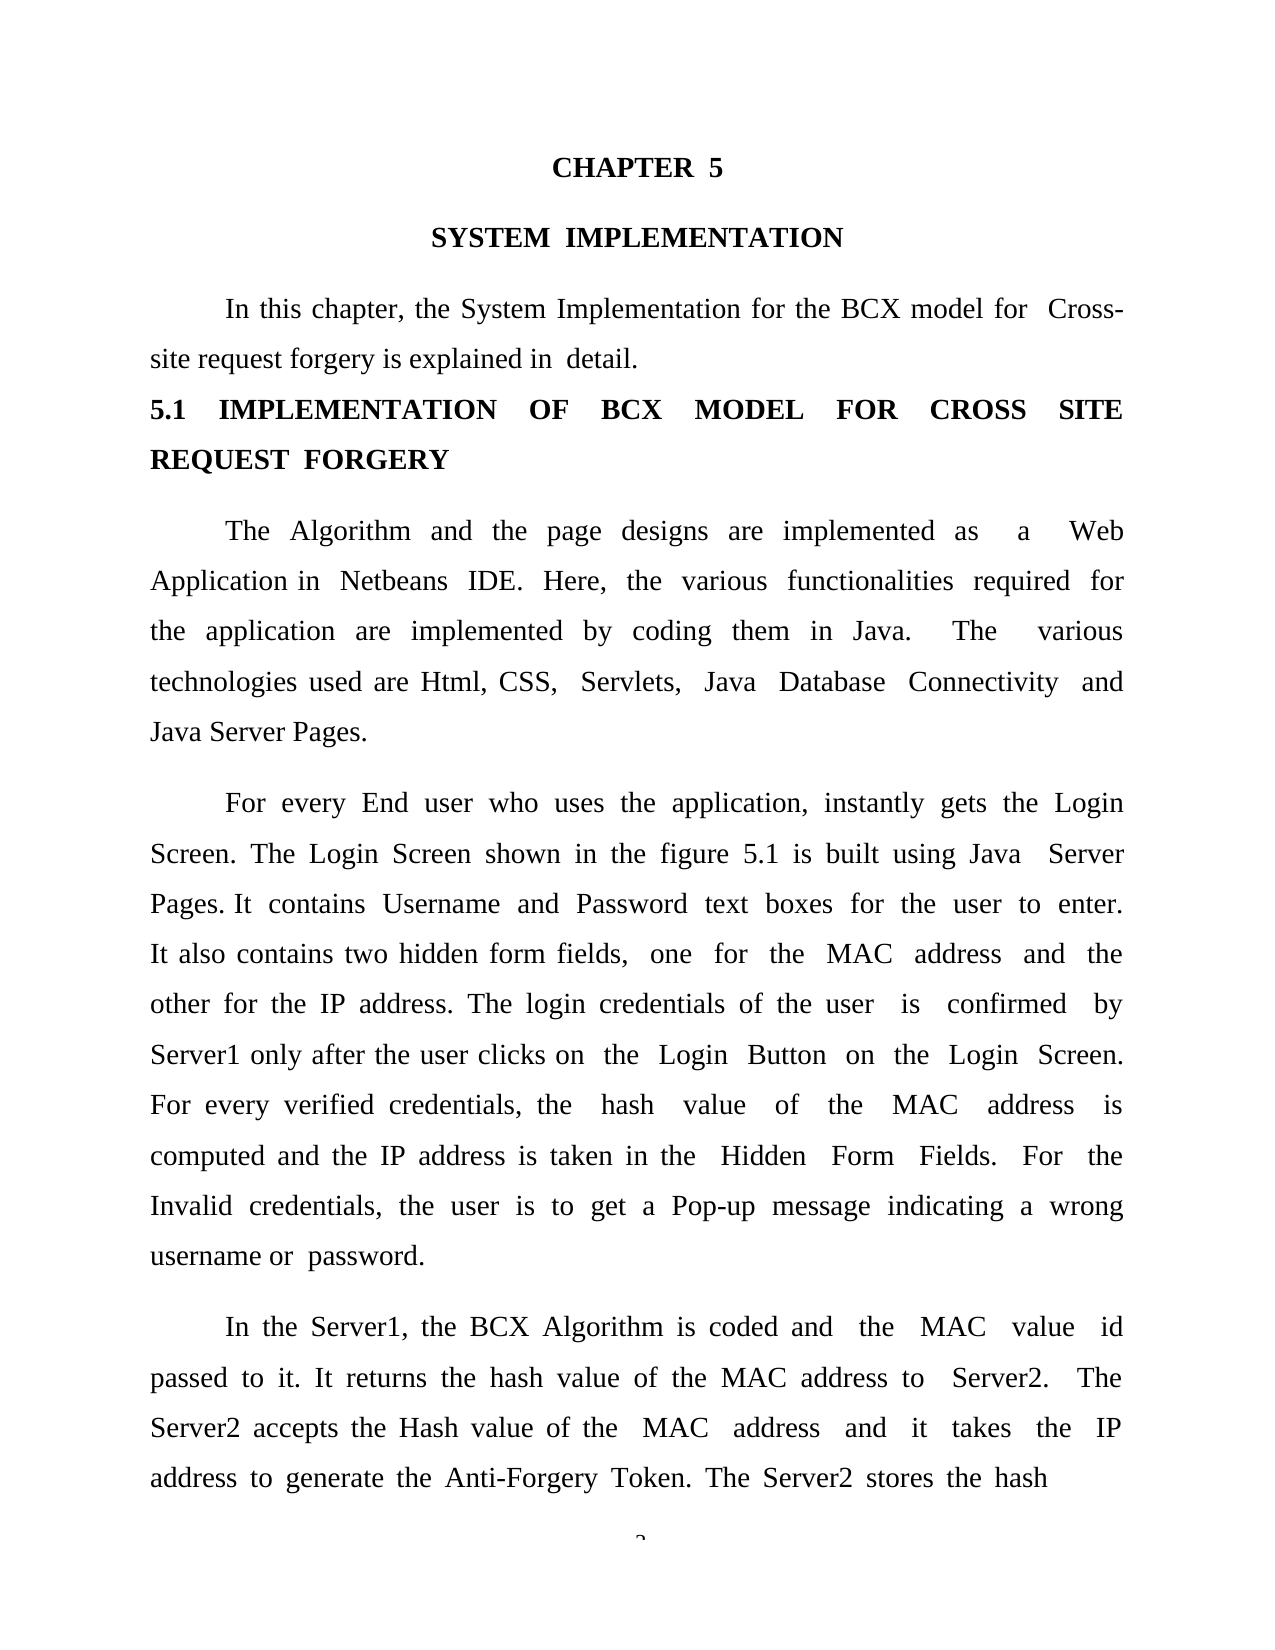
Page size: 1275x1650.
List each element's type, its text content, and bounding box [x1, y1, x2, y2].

text For every End user who uses the application, instantly gets the Login Screen. The Login Screen shown in the figure 5.1 is built using Java Server Pages. It contains Username and Password text boxes for the user to enter. It also contains two hidden form fields, one for the MAC address and the other for the IP address. The login credentials of the user is confirmed by Server1 only after the user clicks on the Login Button on the Login Screen. For every verified credentials, the hash value of the MAC address is computed and the IP address is taken in the Hidden Form Fields. For the Invalid credentials, the user is to get a Pop-up message indicating a wrong username or password. [150, 785, 1125, 1272]
text In this chapter, the System Implementation for the BCX model for Cross-site request forgery is explained in detail. [150, 291, 1125, 375]
subtitle IMPLEMENTATION OF BCX MODEL FOR CROSS SITE REQUEST FORGERY [150, 392, 1125, 476]
text In the Server1, the BCX Algorithm is coded and the MAC value id passed to it. It returns the hash value of the MAC address to Server2. The Server2 accepts the Hash value of the MAC address and it takes the IP address to generate the Anti-Forgery Token. The Server2 stores the hash [150, 1309, 1125, 1494]
text The Algorithm and the page designs are implemented as a Web Application in Netbeans IDE. Here, the various functionalities required for the application are implemented by coding them in Java. The various technologies used are Html, CSS, Servlets, Java Database Connectivity and Java Server Pages. [150, 513, 1125, 748]
subtitle CHAPTER 5 SYSTEM IMPLEMENTATION [431, 150, 845, 254]
